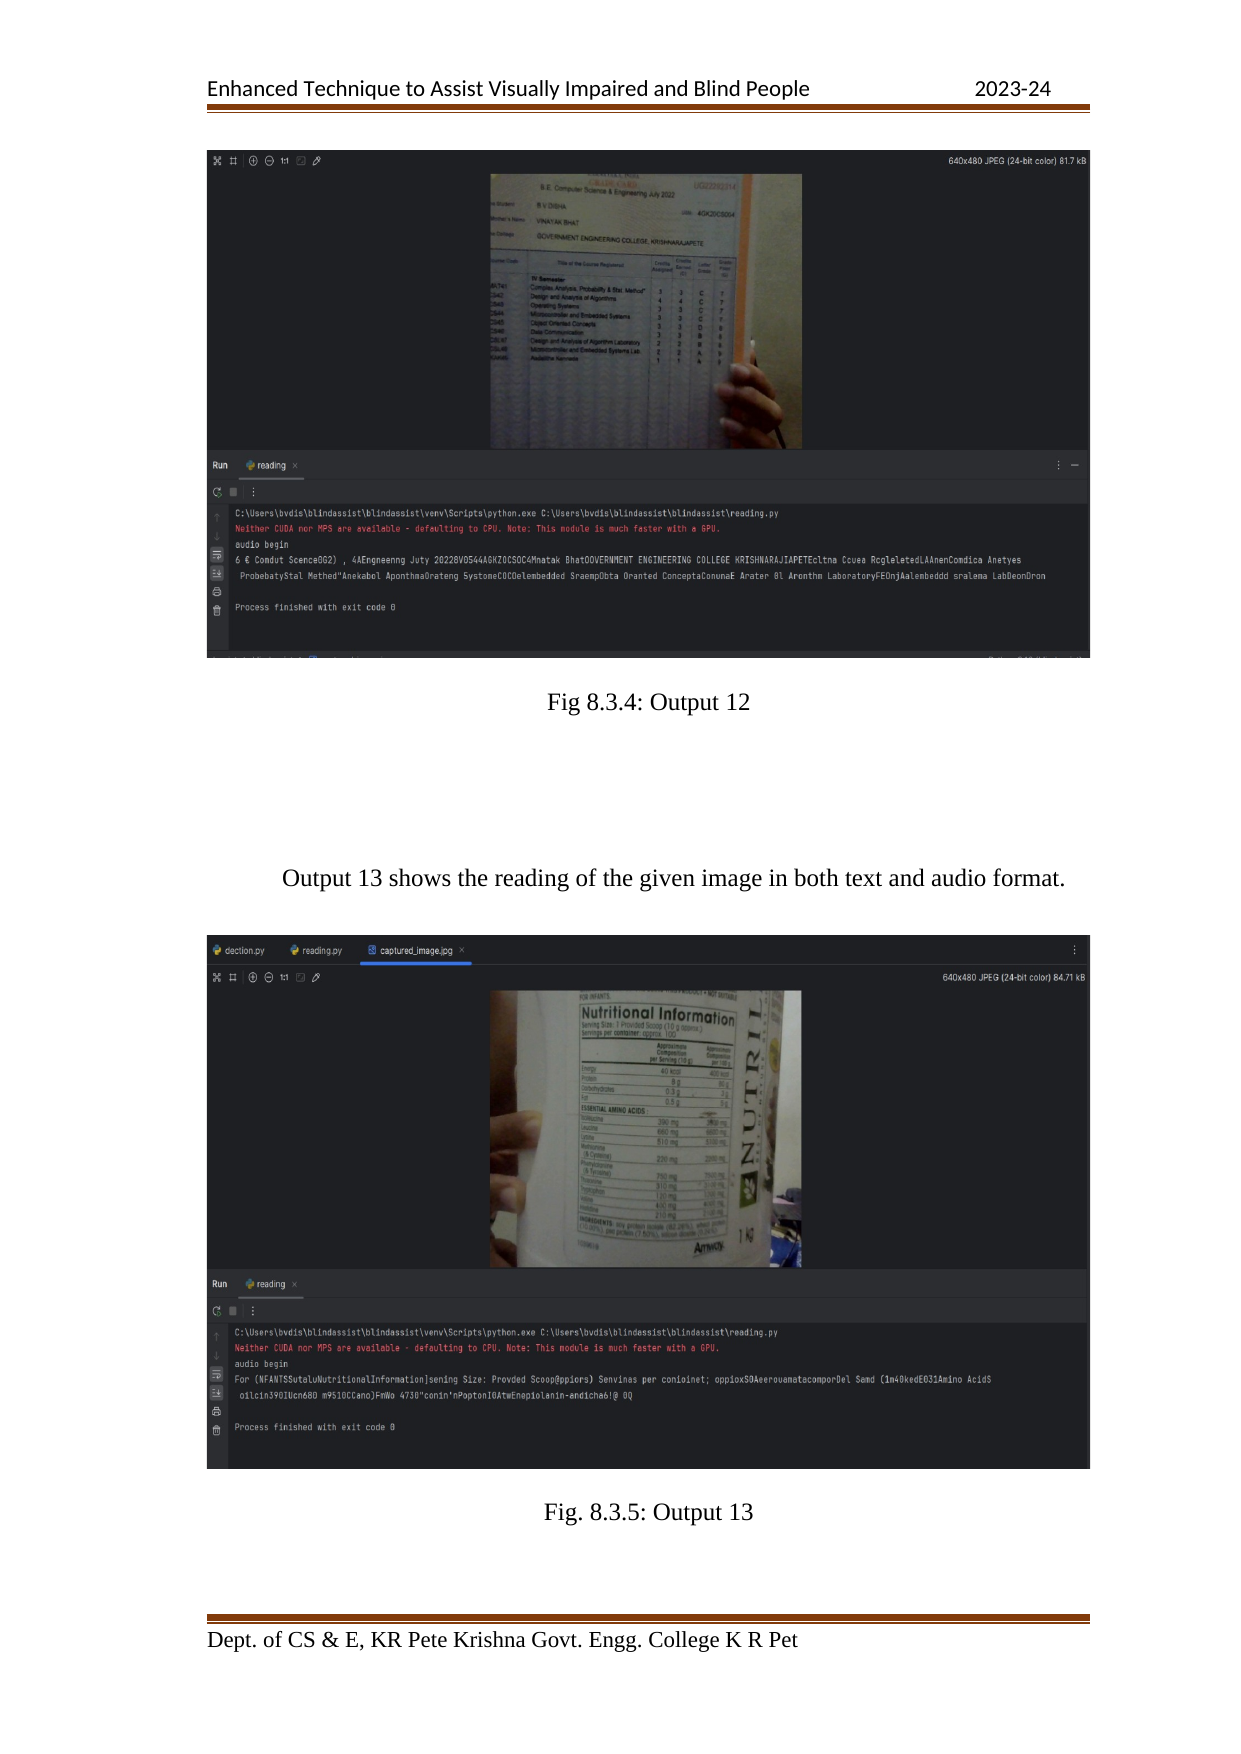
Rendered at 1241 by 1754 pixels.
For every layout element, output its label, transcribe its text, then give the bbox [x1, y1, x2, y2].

text Fig 8.3.4: Output 12 [207, 687, 1090, 716]
text Fig. 8.3.5: Output 13 [207, 1497, 1090, 1526]
text Output 13 shows the reading of the given image in both text and audio format. [207, 863, 1090, 892]
picture [206, 150, 1091, 658]
picture [206, 935, 1091, 1469]
